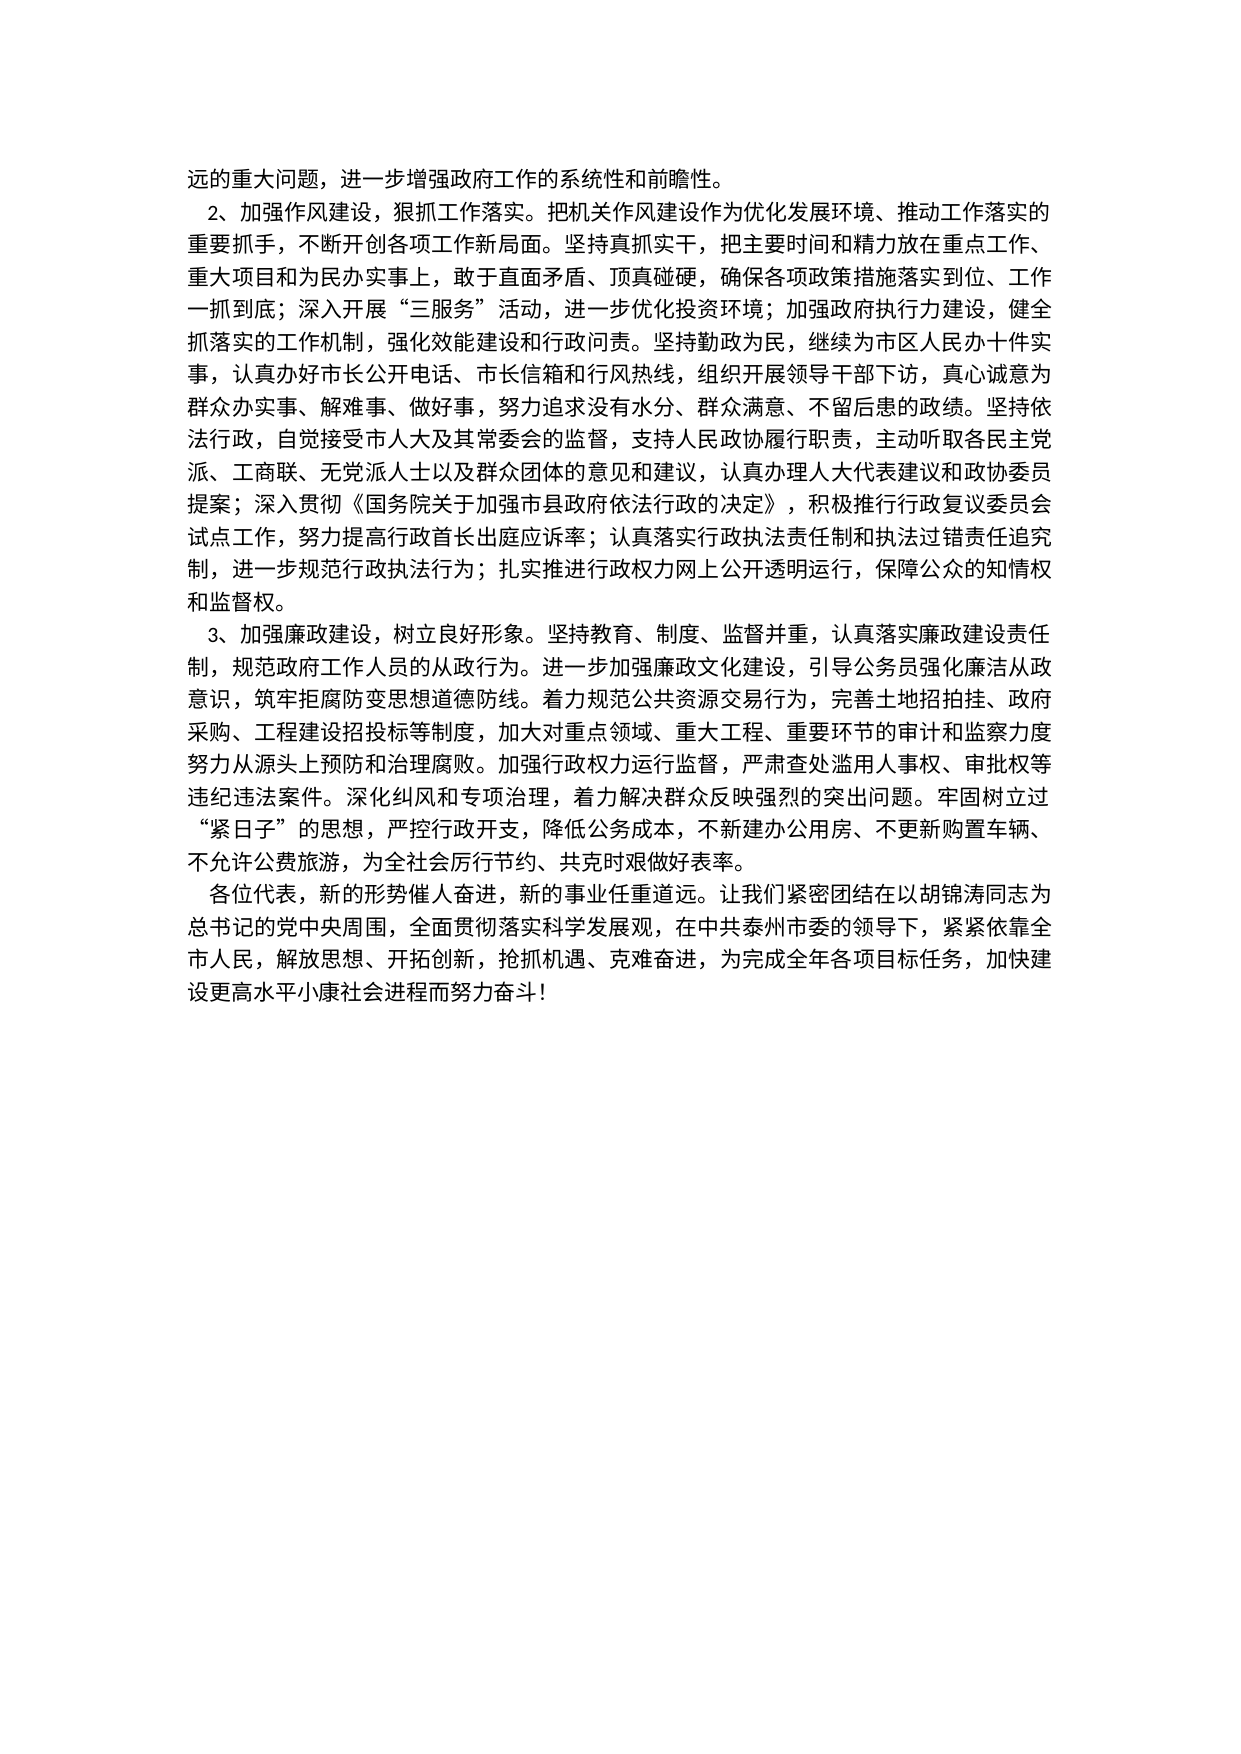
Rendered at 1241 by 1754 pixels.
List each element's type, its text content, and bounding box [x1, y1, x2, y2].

text 各位代表，新的形势催人奋进，新的事业任重道远。让我们紧密团结在以胡锦涛同志为总书记的党中央周围，全面贯彻落实科学发展观，在中共泰州市委的领导下，紧紧依靠全市人民，解放思想、开拓创新，抢抓机遇、克难奋进，为完成全年各项目标任务，加快建设更高水平小康社会进程而努力奋斗！ [187, 877, 1053, 1007]
text 3、加强廉政建设，树立良好形象。坚持教育、制度、监督并重，认真落实廉政建设责任制，规范政府工作人员的从政行为。进一步加强廉政文化建设，引导公务员强化廉洁从政意识，筑牢拒腐防变思想道德防线。着力规范公共资源交易行为，完善土地招拍挂、政府采购、工程建设招投标等制度，加大对重点领域、重大工程、重要环节的审计和监察力度，努力从源头上预防和治理腐败。加强行政权力运行监督，严肃查处滥用人事权、审批权等违纪违法案件。深化纠风和专项治理，着力解决群众反映强烈的突出问题。牢固树立过“紧日子”的思想，严控行政开支，降低公务成本，不新建办公用房、不更新购置车辆、不允许公费旅游，为全社会厉行节约、共克时艰做好表率。 [187, 617, 1053, 877]
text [187, 162, 1053, 194]
text 2、加强作风建设，狠抓工作落实。把机关作风建设作为优化发展环境、推动工作落实的重要抓手，不断开创各项工作新局面。坚持真抓实干，把主要时间和精力放在重点工作、重大项目和为民办实事上，敢于直面矛盾、顶真碰硬，确保各项政策措施落实到位、工作一抓到底；深入开展“三服务”活动，进一步优化投资环境；加强政府执行力建设，健全抓落实的工作机制，强化效能建设和行政问责。坚持勤政为民，继续为市区人民办十件实事，认真办好市长公开电话、市长信箱和行风热线，组织开展领导干部下访，真心诚意为群众办实事、解难事、做好事，努力追求没有水分、群众满意、不留后患的政绩。坚持依法行政，自觉接受市人大及其常委会的监督，支持人民政协履行职责，主动听取各民主党派、工商联、无党派人士以及群众团体的意见和建议，认真办理人大代表建议和政协委员提案；深入贯彻《国务院关于加强市县政府依法行政的决定》，积极推行行政复议委员会试点工作，努力提高行政首长出庭应诉率；认真落实行政执法责任制和执法过错责任追究制，进一步规范行政执法行为；扎实推进行政权力网上公开透明运行，保障公众的知情权和监督权。 [187, 194, 1053, 617]
